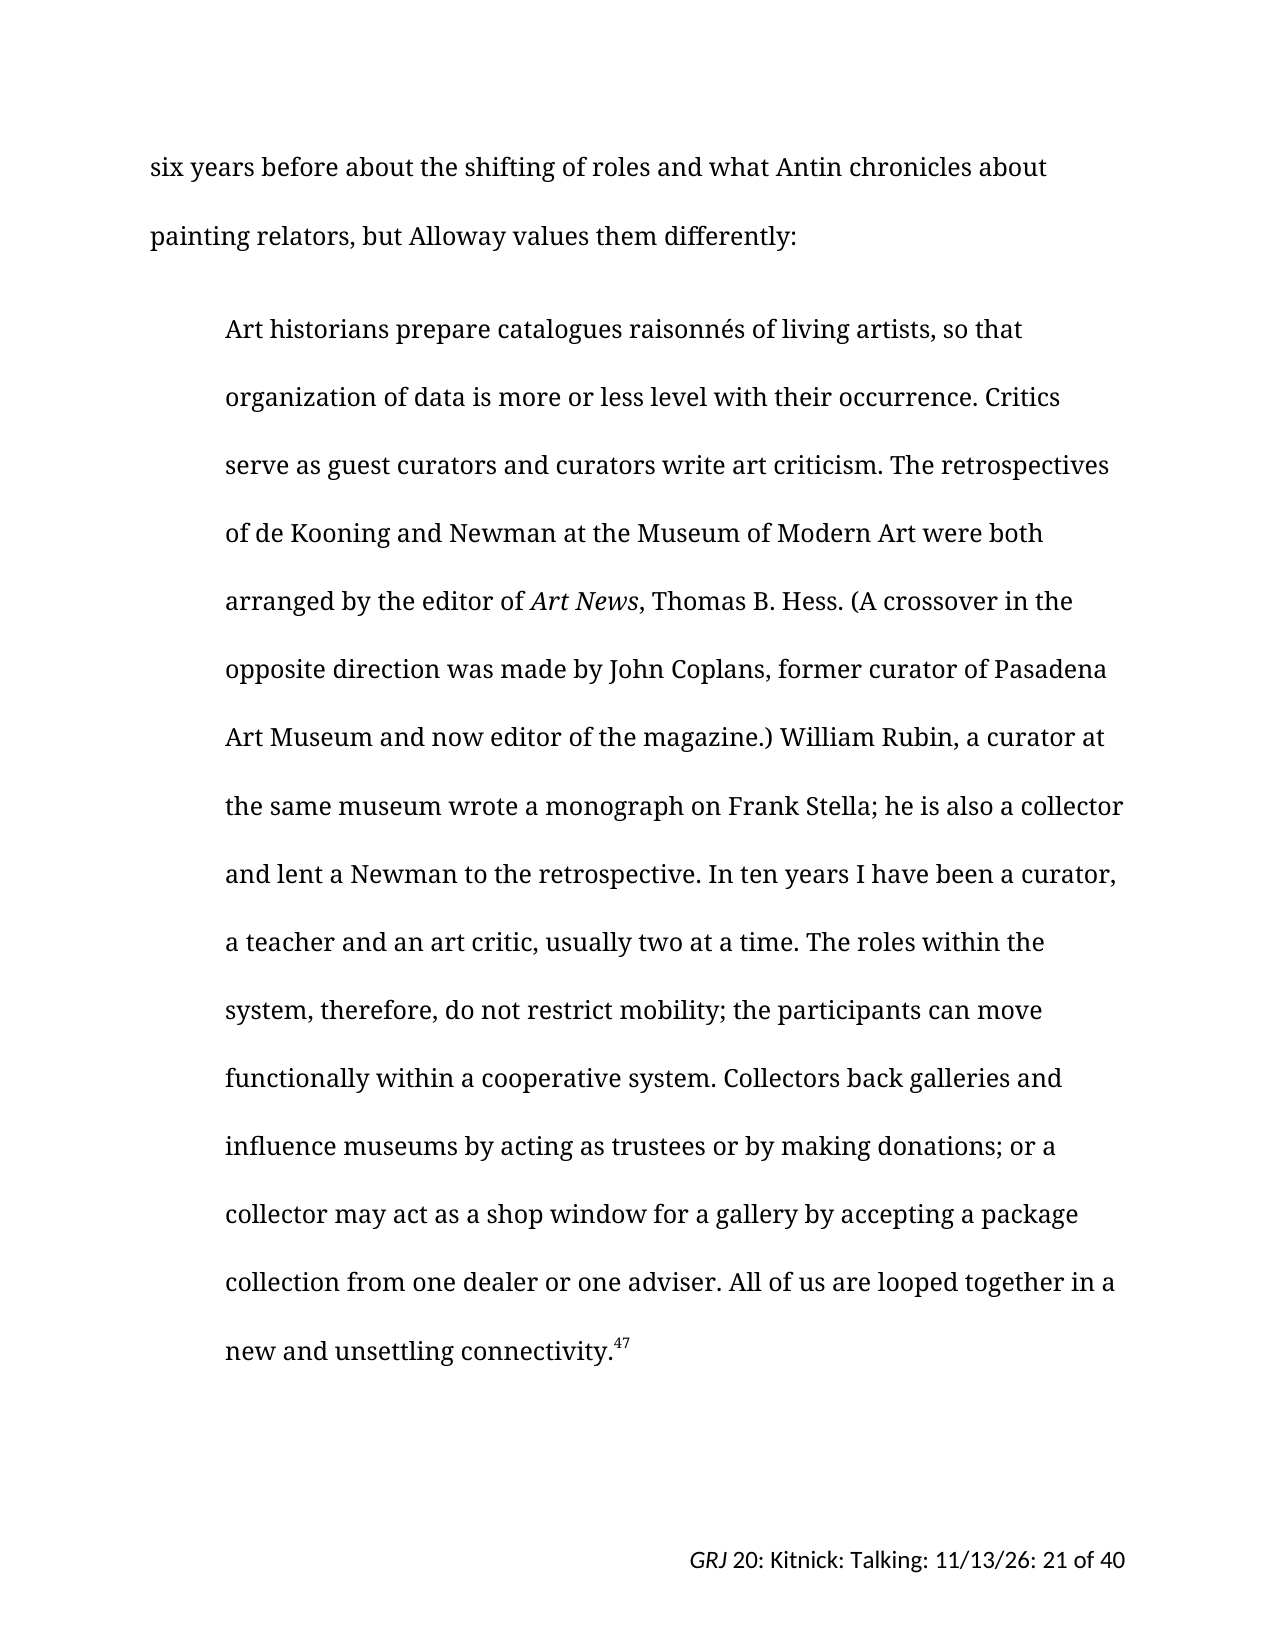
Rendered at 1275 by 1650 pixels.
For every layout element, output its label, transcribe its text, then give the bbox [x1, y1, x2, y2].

text Art historians prepare catalogues raisonnés of living artists, so that organization of data is more or less level with their occurrence. Critics serve as guest curators and curators write art criticism. The retrospectives of de Kooning and Newman at the Museum of Modern Art were both arranged by the editor of Art News, Thomas B. Hess. (A crossover in the opposite direction was made by John Coplans, former curator of Pasadena Art Museum and now editor of the magazine.) William Rubin, a curator at the same museum wrote a monograph on Frank Stella; he is also a collector and lent a Newman to the retrospective. In ten years I have been a curator, a teacher and an art critic, usually two at a time. The roles within the system, therefore, do not restrict mobility; the participants can move functionally within a cooperative system. Collectors back galleries and influence museums by acting as trustees or by making donations; or a collector may act as a shop window for a gallery by accepting a package collection from one dealer or one adviser. All of us are looped together in a new and unsettling connectivity. [225, 311, 1125, 1367]
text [150, 150, 1125, 252]
